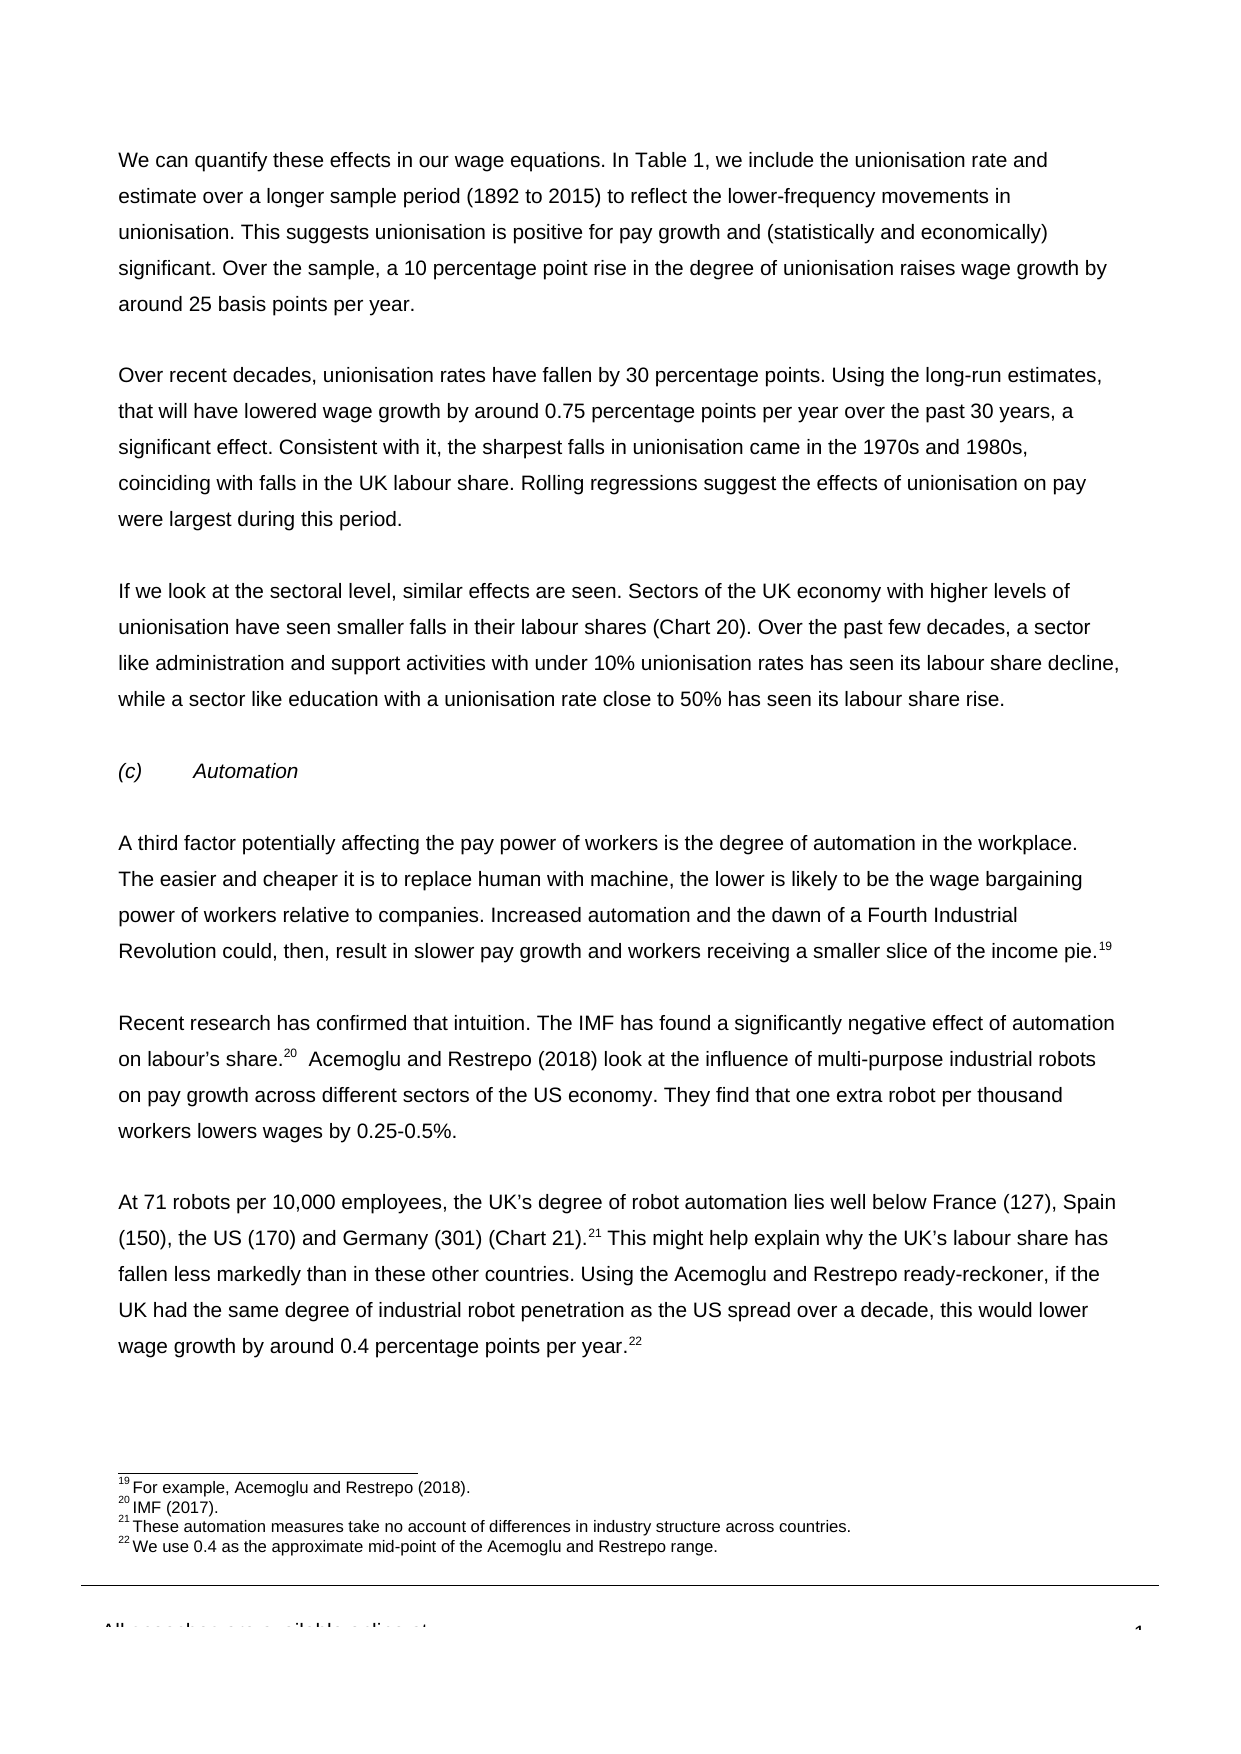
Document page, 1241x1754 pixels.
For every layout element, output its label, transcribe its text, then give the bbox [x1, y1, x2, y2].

text We can quantify these effects in our wage equations. In Table 1, we include the unionisation rate and estimate over a longer sample period (1892 to 2015) to reflect the lower-frequency movements in unionisation. This suggests unionisation is positive for pay growth and (statistically and economically) significant. Over the sample, a 10 percentage point rise in the degree of unionisation raises wage growth by around 25 basis points per year. [118, 148, 1120, 316]
text 21 These automation measures take no account of differences in industry structure across countries. [118, 1517, 1153, 1536]
text If we look at the sectoral level, similar effects are seen. Sectors of the UK economy with higher levels of unionisation have seen smaller falls in their labour shares (Chart 20). Over the past few decades, a sector like administration and support activities with under 10% unionisation rates has seen its labour share decline, while a sector like education with a unionisation rate close to 50% has seen its labour share rise. [118, 579, 1123, 711]
list Automation [118, 759, 1153, 783]
text Over recent decades, unionisation rates have fallen by 30 percentage points. Using the long-run estimates, that will have lowered wage growth by around 0.75 percentage points per year over the past 30 years, a significant effect. Consistent with it, the sharpest falls in unionisation came in the 1970s and 1980s, coinciding with falls in the UK labour share. Rolling regressions suggest the effects of unionisation on pay were largest during this period. [118, 363, 1111, 531]
text 22 We use 0.4 as the approximate mid-point of the Acemoglu and Restrepo range. [118, 1536, 1153, 1557]
text A third factor potentially affecting the pay power of workers is the degree of automation in the workplace. The easier and cheaper it is to replace human with machine, the lower is likely to be the wage bargaining power of workers relative to companies. Increased automation and the dawn of a Fourth Industrial Revolution could, then, result in slower pay growth and workers receiving a smaller slice of the income pie.19 [118, 831, 1115, 962]
text 20 IMF (2017). [118, 1498, 1153, 1517]
text At 71 robots per 10,000 employees, the UK’s degree of robot automation lies well below France (127), Spain (150), the US (170) and Germany (301) (Chart 21).21 This might help explain why the UK’s labour share has fallen less markedly than in these other countries. Using the Acemoglu and Restrepo ready-reckoner, if the UK had the same degree of industrial robot penetration as the US spread over a decade, this would lower wage growth by around 0.4 percentage points per year.22 [118, 1190, 1124, 1358]
text 19 For example, Acemoglu and Restrepo (2018). [118, 1472, 1153, 1498]
text Recent research has confirmed that intuition. The IMF has found a significantly negative effect of automation on labour’s share.20 Acemoglu and Restrepo (2018) look at the influence of multi-purpose industrial robots on pay growth across different sectors of the US economy. They find that one extra robot per thousand workers lowers wages by 0.25-0.5%. [118, 1011, 1120, 1142]
